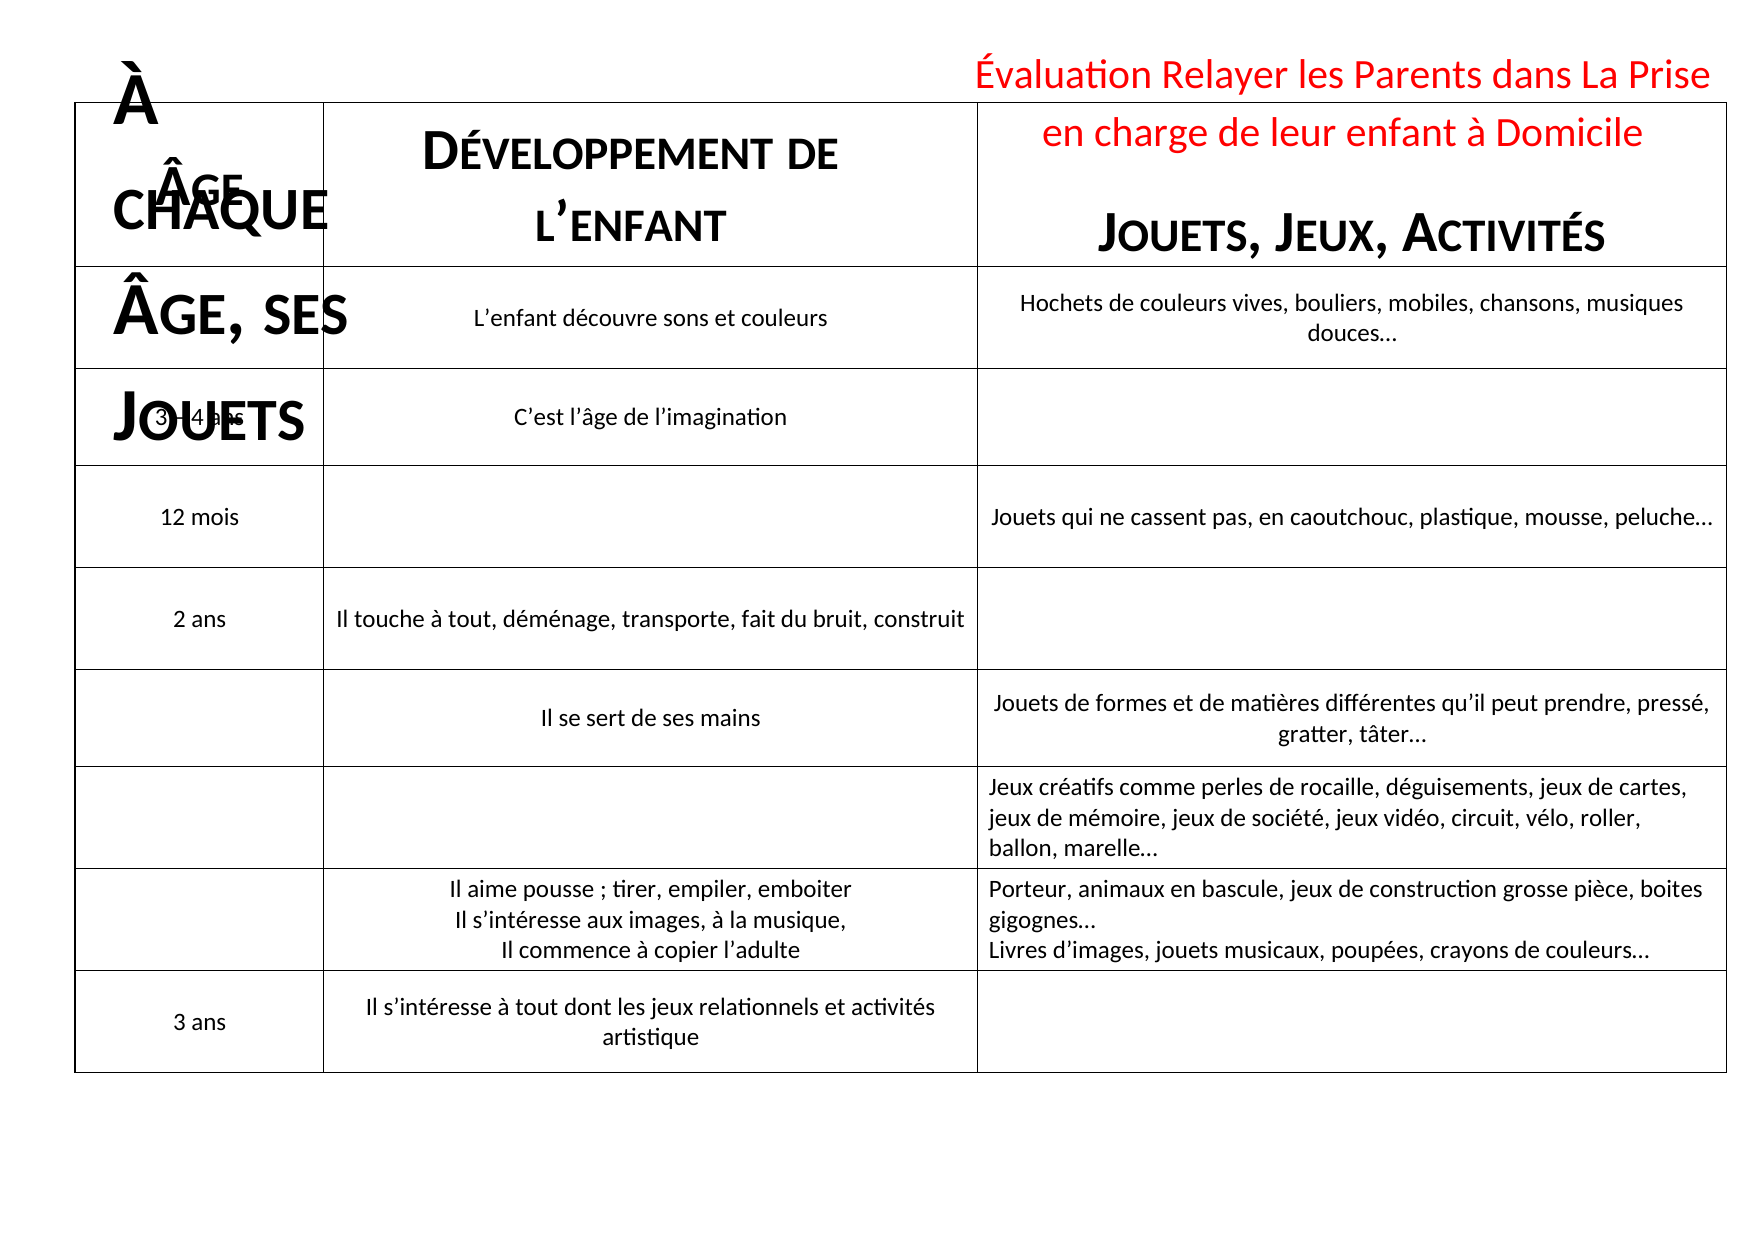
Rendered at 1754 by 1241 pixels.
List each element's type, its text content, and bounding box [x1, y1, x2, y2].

table_cell [324, 466, 977, 567]
table_cell [978, 369, 1726, 464]
table_header Développement de l’enfant [324, 103, 977, 266]
table_cell [978, 971, 1726, 1072]
table_cell [76, 869, 323, 970]
table_cell Il aime pousse ; tirer, empiler, emboiter Il s’intéresse aux images, à la musique, Il commence à copier l’adulte [324, 869, 977, 970]
table_cell 12 mois [76, 466, 323, 567]
table_cell Il se sert de ses mains [324, 670, 977, 766]
table_cell C’est l’âge de l’imagination [324, 369, 977, 464]
table_cell 3 – 4 ans [76, 369, 323, 464]
table_cell [76, 767, 323, 868]
table_header Âge [76, 103, 323, 266]
table_cell Il s’intéresse à tout dont les jeux relationnels et activités artistique [324, 971, 977, 1072]
table_cell Hochets de couleurs vives, bouliers, mobiles, chansons, musiques douces… [978, 267, 1726, 368]
table_cell L’enfant découvre sons et couleurs [324, 267, 977, 368]
table_header Jouets, Jeux, Activités [978, 103, 1726, 266]
table_cell 3 ans [76, 971, 323, 1072]
table_cell Jouets de formes et de matières différentes qu’il peut prendre, pressé, gratter, tâter… [978, 670, 1726, 766]
table_cell [978, 568, 1726, 669]
table_cell [76, 267, 323, 368]
table_cell Jeux créatifs comme perles de rocaille, déguisements, jeux de cartes, jeux de mémoire, jeux de société, jeux vidéo, circuit, vélo, roller, ballon, marelle… [978, 767, 1726, 868]
table_cell 2 ans [76, 568, 323, 669]
table_cell Jouets qui ne cassent pas, en caoutchouc, plastique, mousse, peluche… [978, 466, 1726, 567]
table_cell Porteur, animaux en bascule, jeux de construction grosse pièce, boites gigognes… Livres d’images, jouets musicaux, poupées, crayons de couleurs… [978, 869, 1726, 970]
table_cell Il touche à tout, déménage, transporte, fait du bruit, construit [324, 568, 977, 669]
table_cell [76, 670, 323, 766]
table_cell [324, 767, 977, 868]
